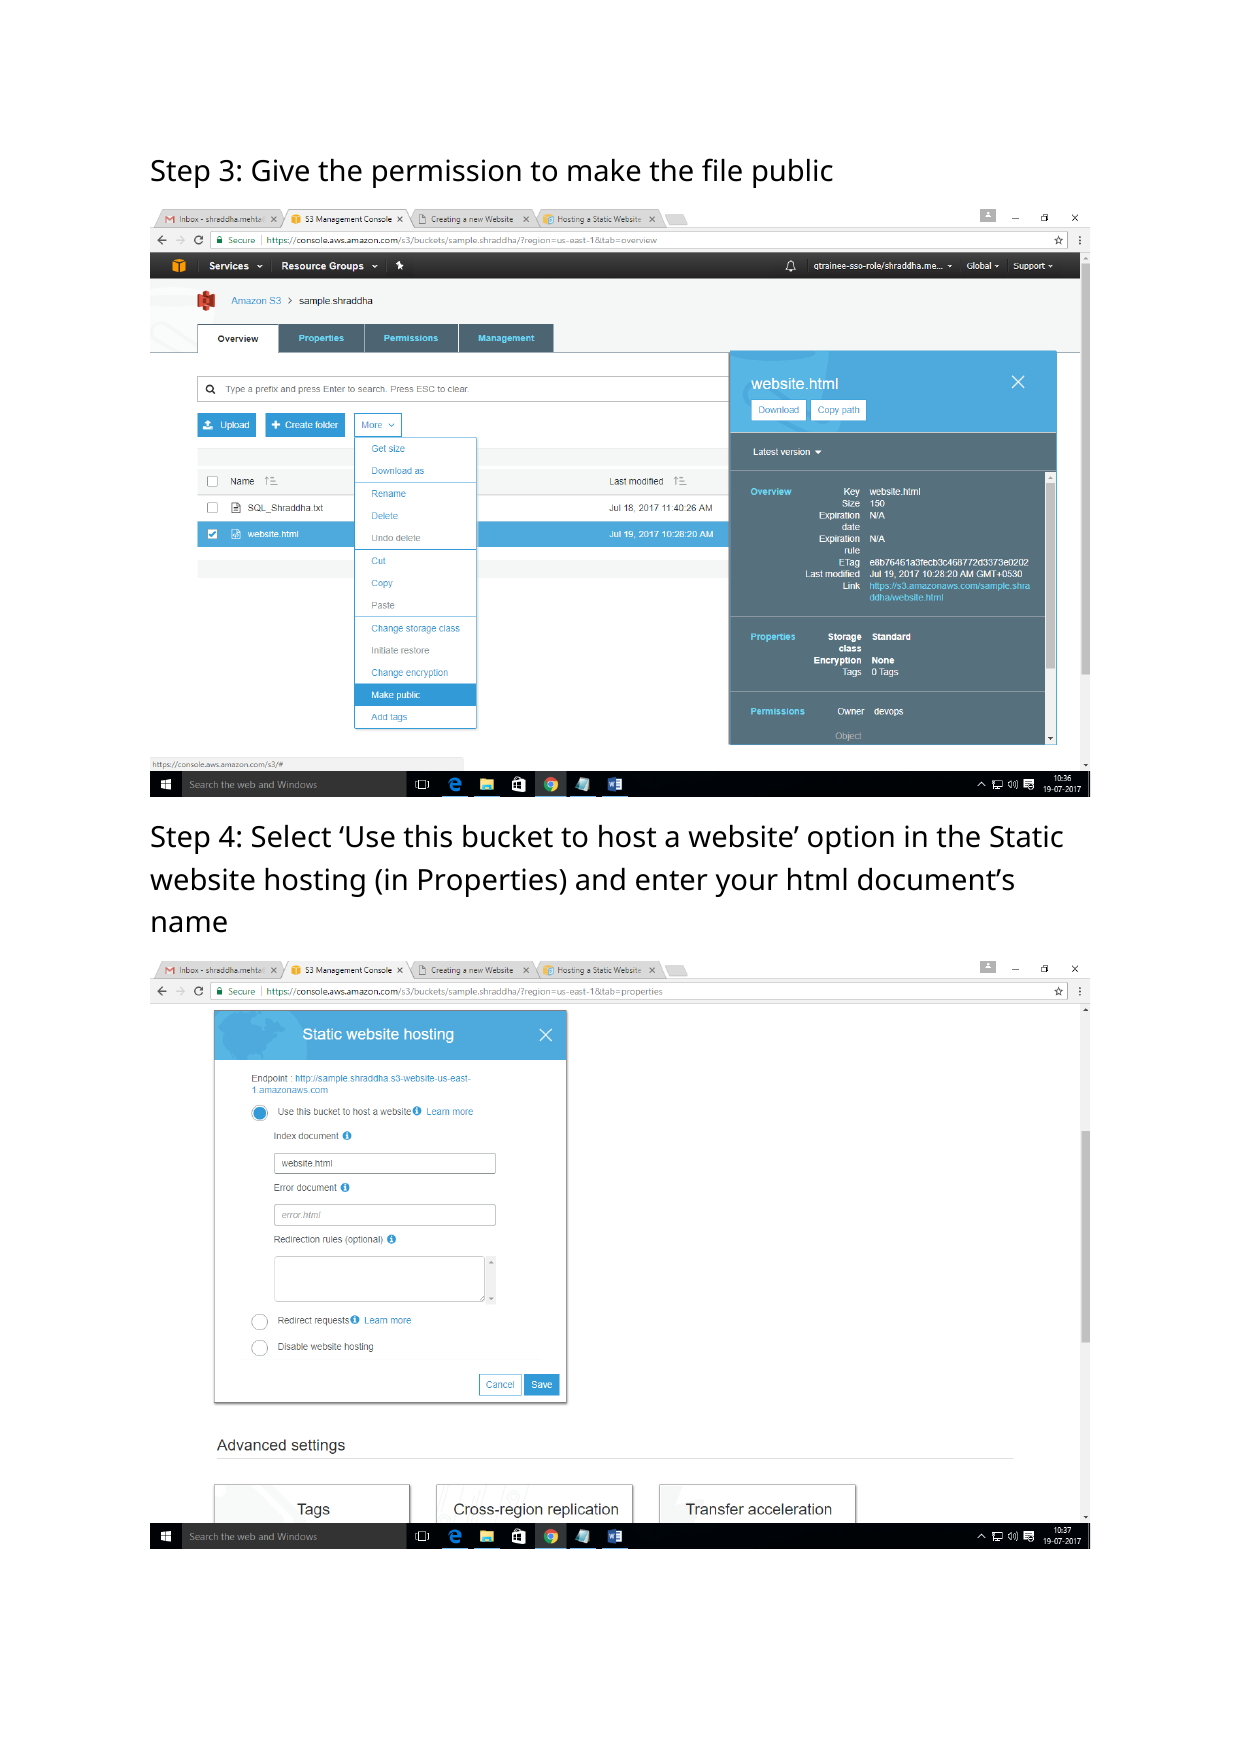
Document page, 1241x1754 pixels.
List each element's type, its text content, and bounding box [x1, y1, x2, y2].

text Step 3: Give the permission to make the file public [150, 150, 1090, 190]
picture [150, 961, 1091, 1549]
text Step 4: Select ‘Use this bucket to host a website’ option in the Static website hosting (in Properties) and enter your html document’s name [150, 816, 1090, 941]
picture [150, 209, 1091, 797]
